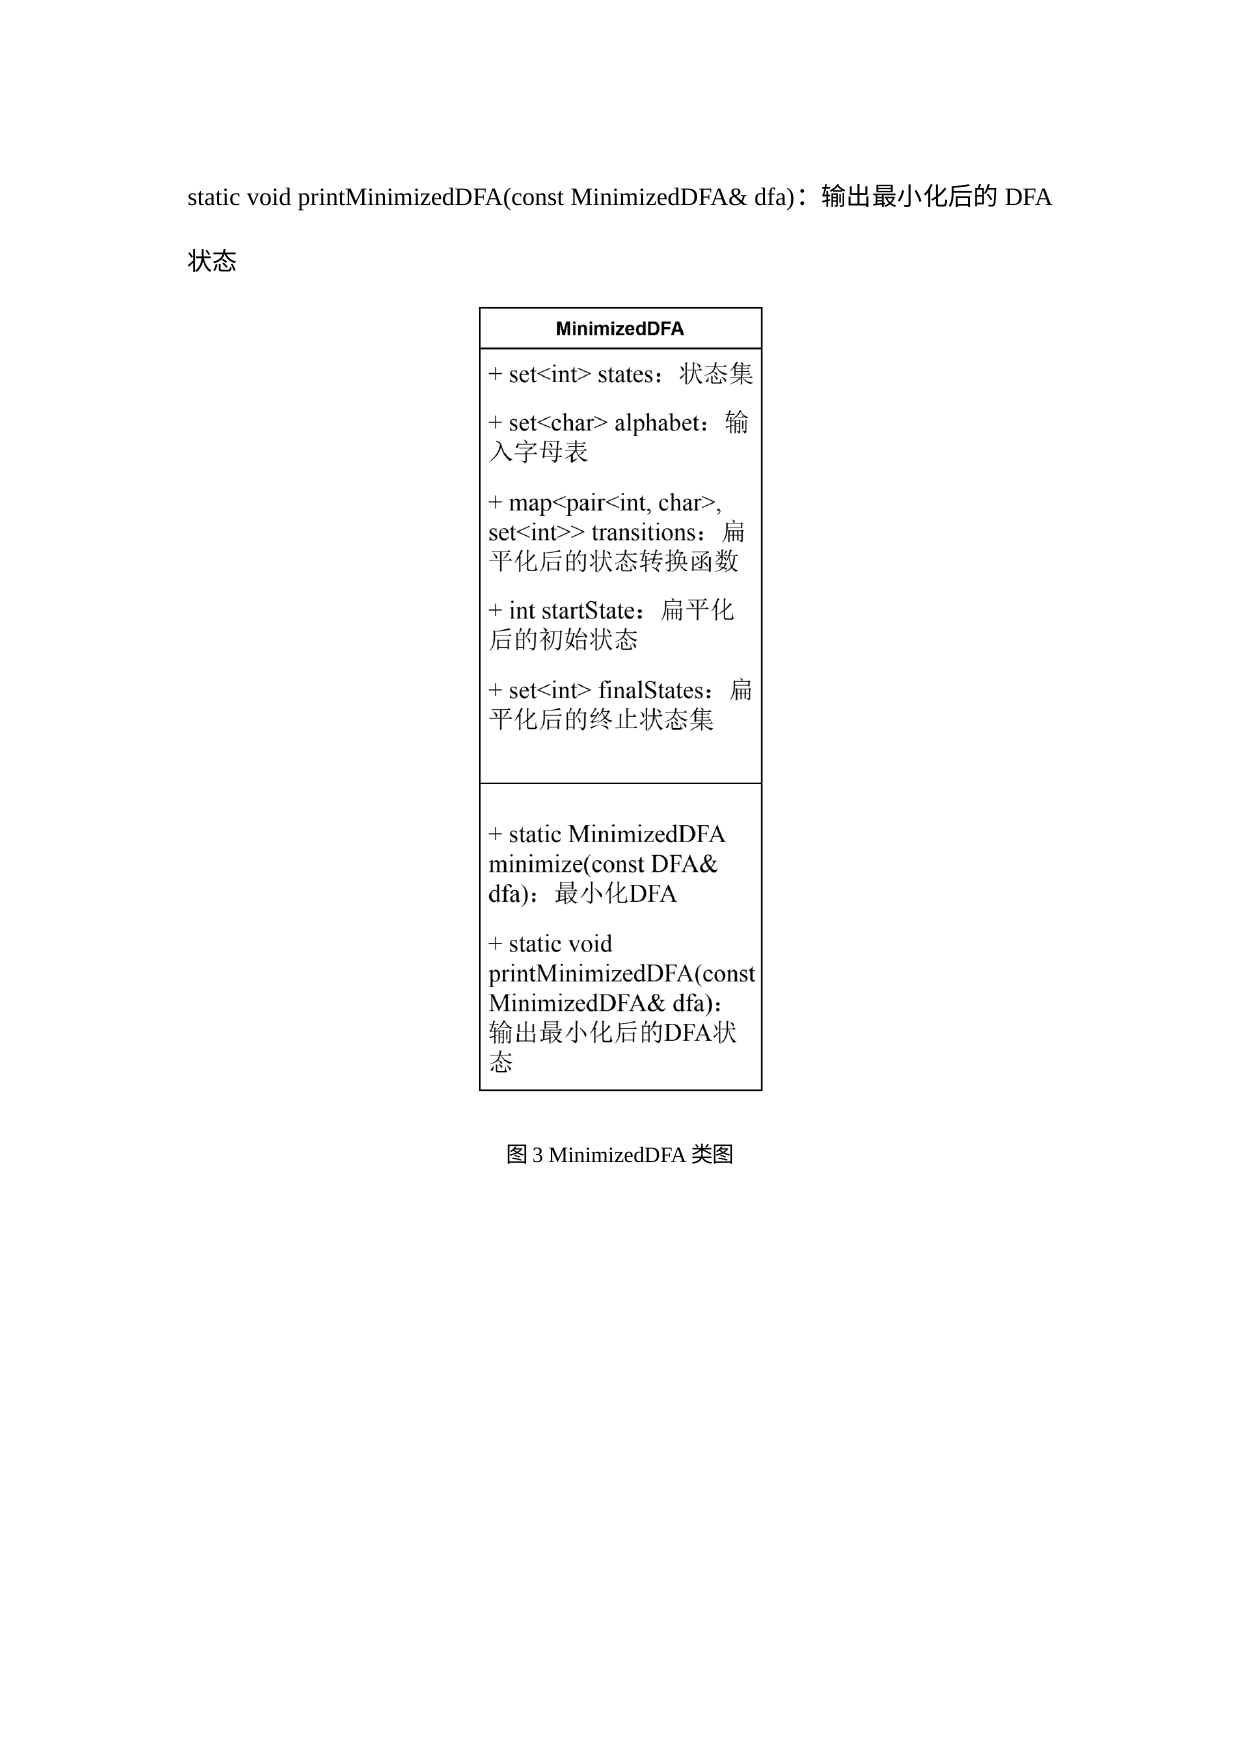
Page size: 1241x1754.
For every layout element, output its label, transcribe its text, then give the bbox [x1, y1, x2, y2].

text static void printMinimizedDFA(const MinimizedDFA& dfa)：输出最小化后的DFA状态 [187, 162, 1053, 292]
picture [463, 292, 778, 1111]
text 图3 MinimizedDFA 类图 [187, 1137, 1053, 1169]
